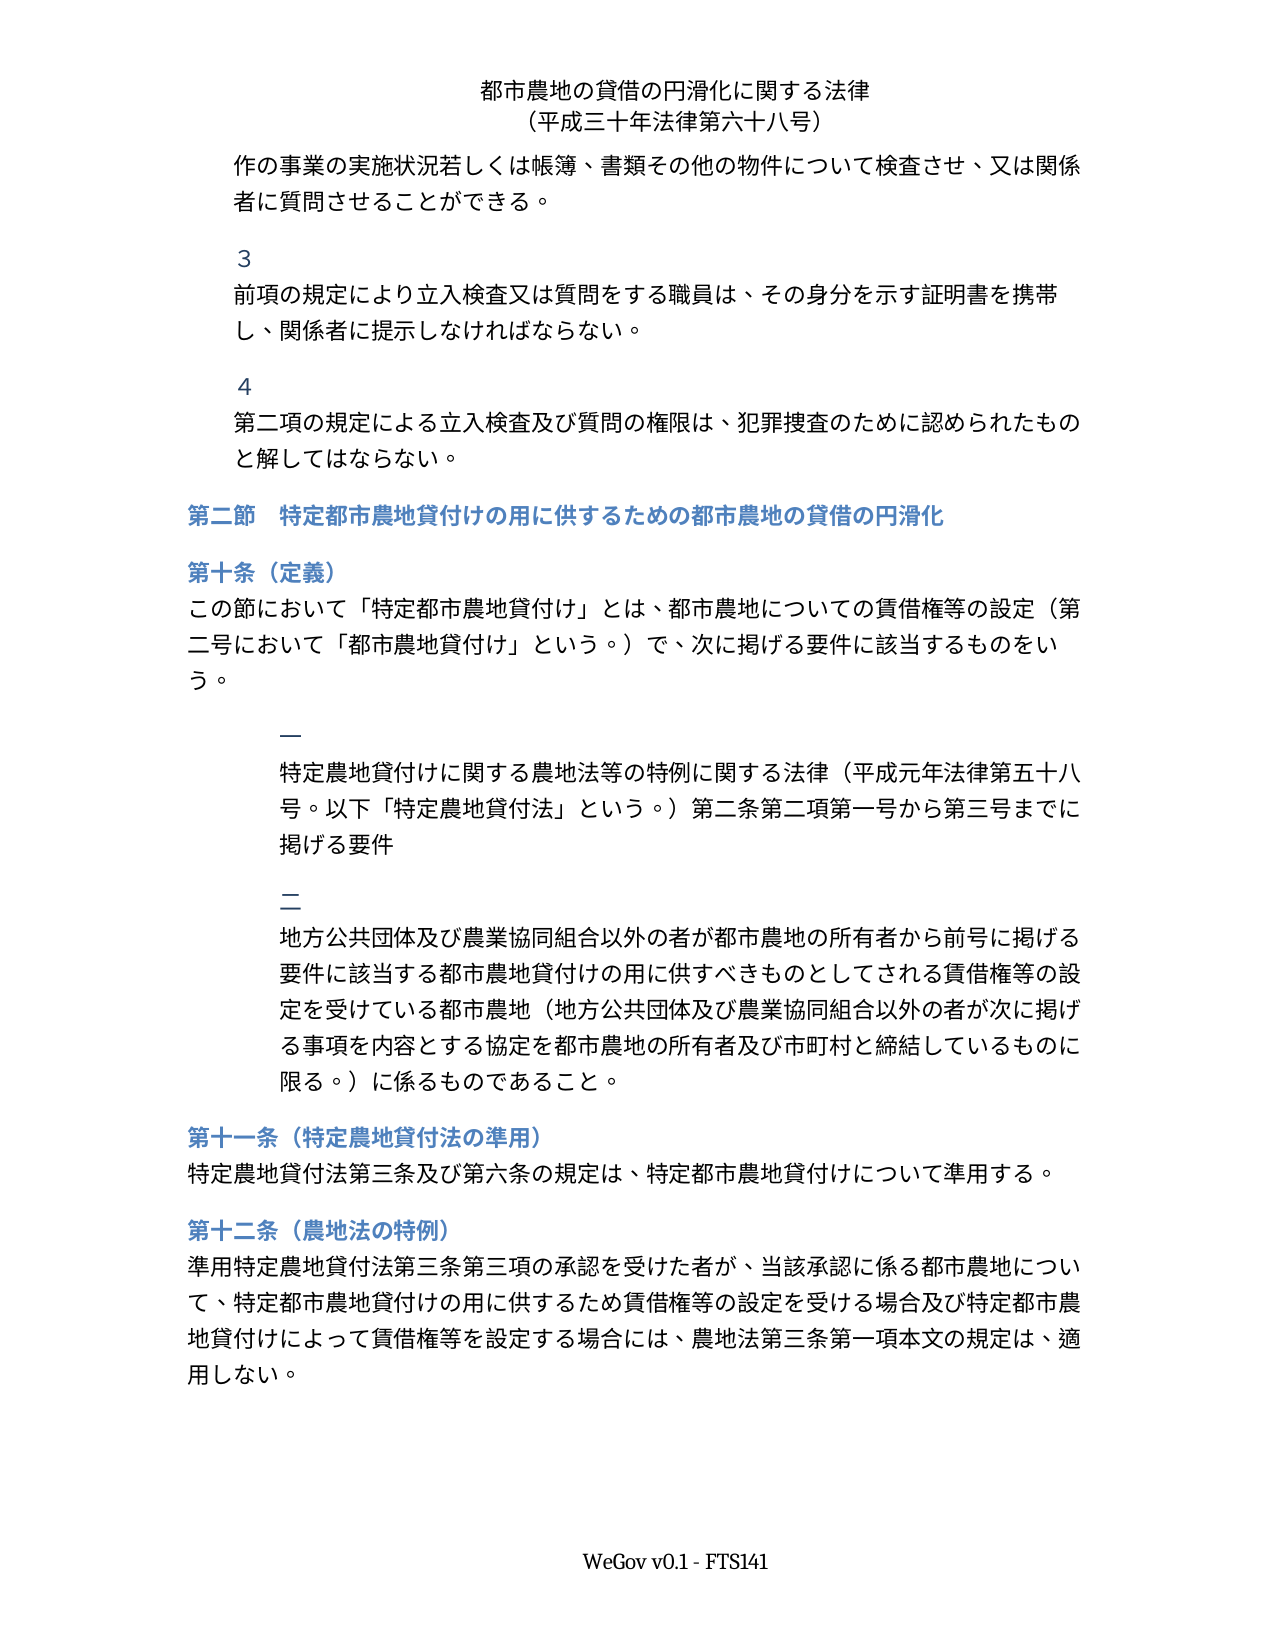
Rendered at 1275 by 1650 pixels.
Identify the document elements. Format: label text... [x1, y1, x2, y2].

subtitle 第十条（定義） [187, 557, 1087, 588]
subtitle ４ [233, 371, 1087, 403]
text 地方公共団体及び農業協同組合以外の者が都市農地の所有者から前号に掲げる要件に該当する都市農地貸付けの用に供すべきものとしてされる賃借権等の設定を受けている都市農地（地方公共団体及び農業協同組合以外の者が次に掲げる事項を内容とする協定を都市農地の所有者及び市町村と締結しているものに限る。）に係るものであること。 [279, 922, 1087, 1097]
text 特定農地貸付けに関する農地法等の特例に関する法律（平成元年法律第五十八号。以下「特定農地貸付法」という。）第二条第二項第一号から第三号までに掲げる要件 [279, 757, 1087, 860]
text 準用特定農地貸付法第三条第三項の承認を受けた者が、当該承認に係る都市農地について、特定都市農地貸付けの用に供するため賃借権等の設定を受ける場合及び特定都市農地貸付けによって賃借権等を設定する場合には、農地法第三条第一項本文の規定は、適用しない。 [187, 1251, 1087, 1390]
subtitle 第二節 特定都市農地貸付けの用に供するための都市農地の貸借の円滑化 [187, 500, 1087, 531]
text 第二項の規定による立入検査及び質問の権限は、犯罪捜査のために認められたものと解してはならない。 [233, 407, 1087, 474]
text 市町村長は、この節の規定の施行に必要な限度において、その職員に、認定都市農地、認定事業者の事務所その他の必要な場所に立ち入り、当該認定事業者の行う耕作の事業の実施状況若しくは帳簿、書類その他の物件について検査させ、又は関係者に質問させることができる。 [233, 150, 1087, 217]
text この節において「特定都市農地貸付け」とは、都市農地についての賃借権等の設定（第二号において「都市農地貸付け」という。）で、次に掲げる要件に該当するものをいう。 [187, 593, 1087, 696]
text 特定農地貸付法第三条及び第六条の規定は、特定都市農地貸付けについて準用する。 [187, 1158, 1087, 1189]
subtitle 一 [279, 721, 1087, 753]
subtitle ３ [233, 243, 1087, 274]
subtitle 第十一条（特定農地貸付法の準用） [187, 1122, 1087, 1154]
subtitle 二 [279, 886, 1087, 917]
subtitle 第十二条（農地法の特例） [187, 1215, 1087, 1246]
text 前項の規定により立入検査又は質問をする職員は、その身分を示す証明書を携帯し、関係者に提示しなければならない。 [233, 279, 1087, 346]
